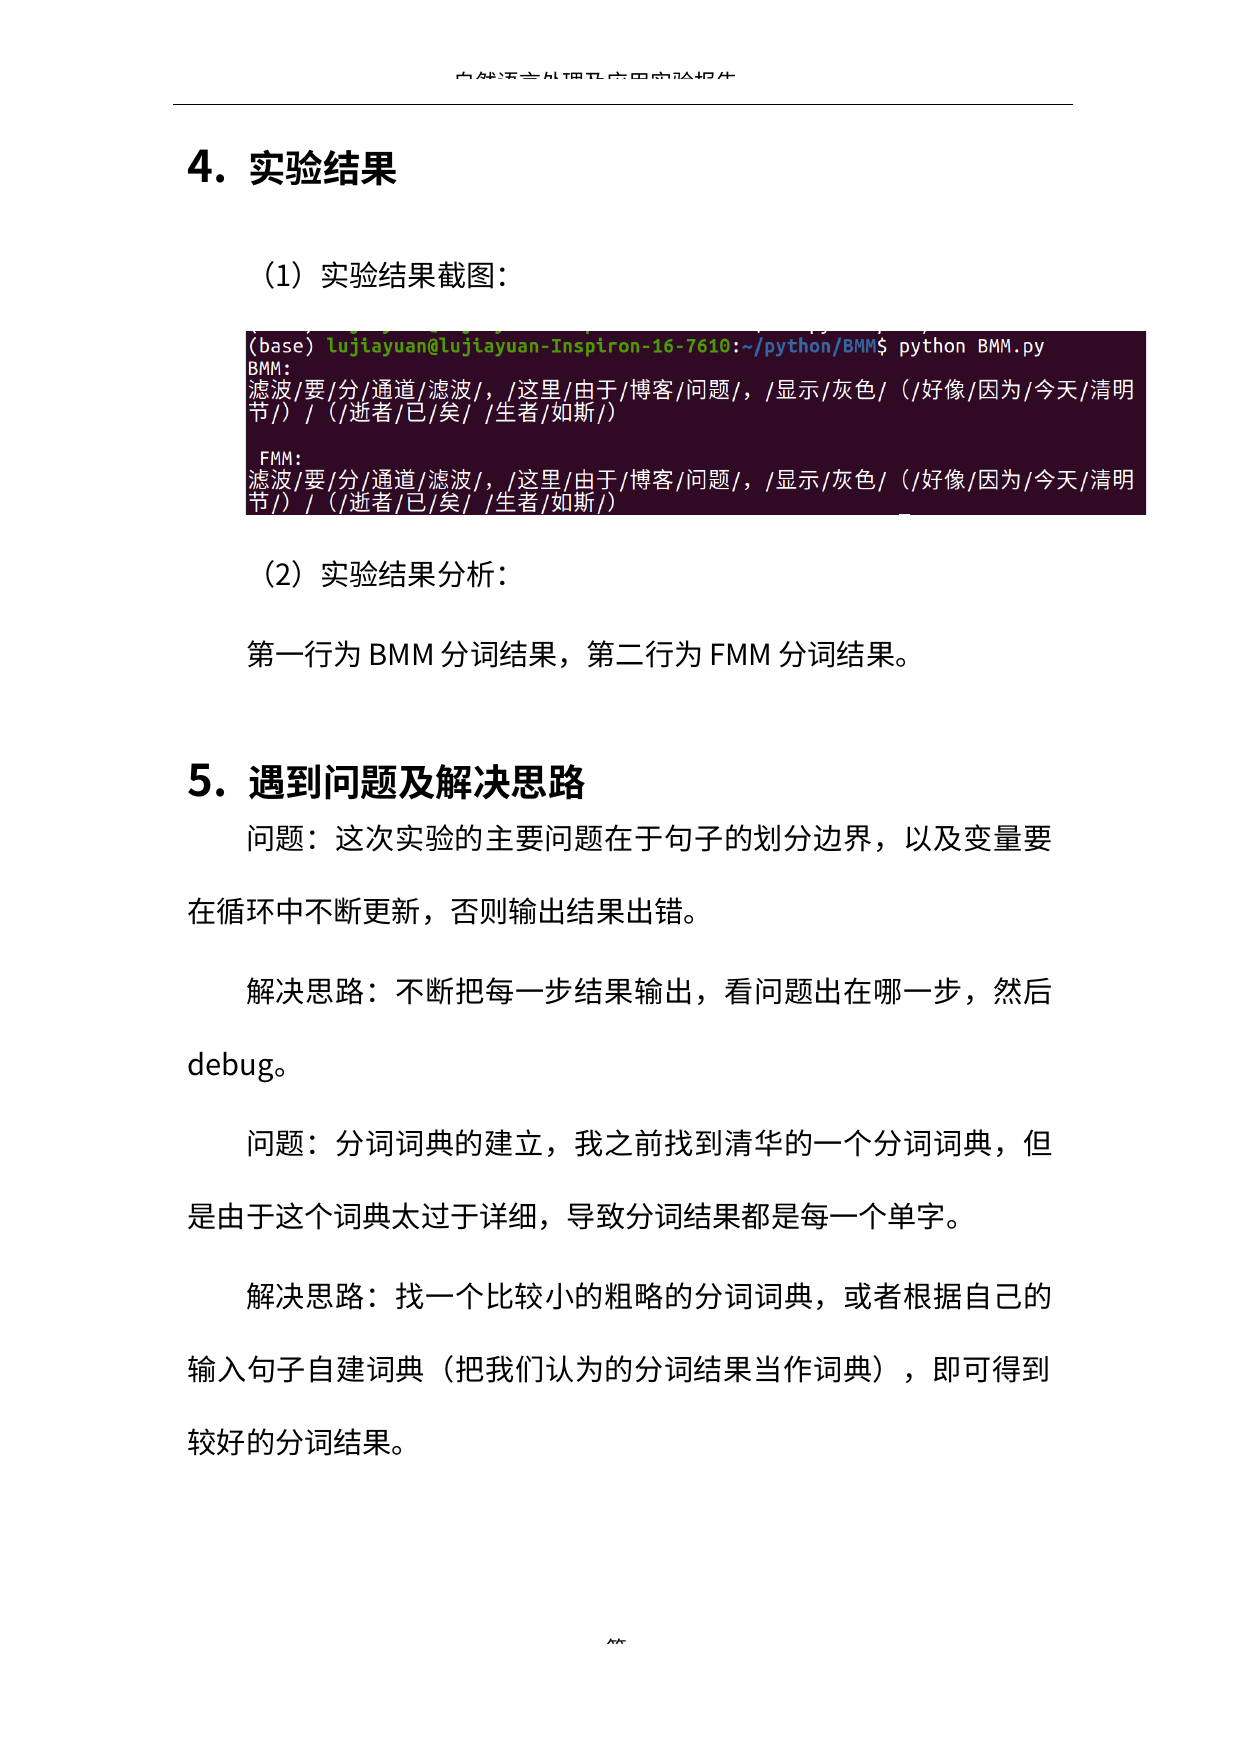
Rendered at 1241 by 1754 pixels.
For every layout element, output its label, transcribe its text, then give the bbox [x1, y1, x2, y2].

list 第一行为BMM分词结果，第二行为FMM分词结果。 [246, 631, 1053, 673]
list 实验结果分析： [187, 552, 1053, 594]
list 实验结果截图： [187, 252, 1053, 294]
text 解决思路：找一个比较小的粗略的分词词典，或者根据自己的输入句子自建词典（把我们认为的分词结果当作词典），即可得到较好的分词结果。 [187, 1273, 1053, 1462]
text 问题：分词词典的建立，我之前找到清华的一个分词词典，但是由于这个词典太过于详细，导致分词结果都是每一个单字。 [187, 1121, 1053, 1236]
text 问题：这次实验的主要问题在于句子的划分边界，以及变量要在循环中不断更新，否则输出结果出错。 [187, 816, 1053, 931]
picture [245, 331, 1147, 515]
list 遇到问题及解决思路 [187, 746, 1073, 809]
text 解决思路：不断把每一步结果输出，看问题出在哪一步，然后debug。 [187, 968, 1053, 1084]
list 实验结果 [187, 131, 1073, 194]
